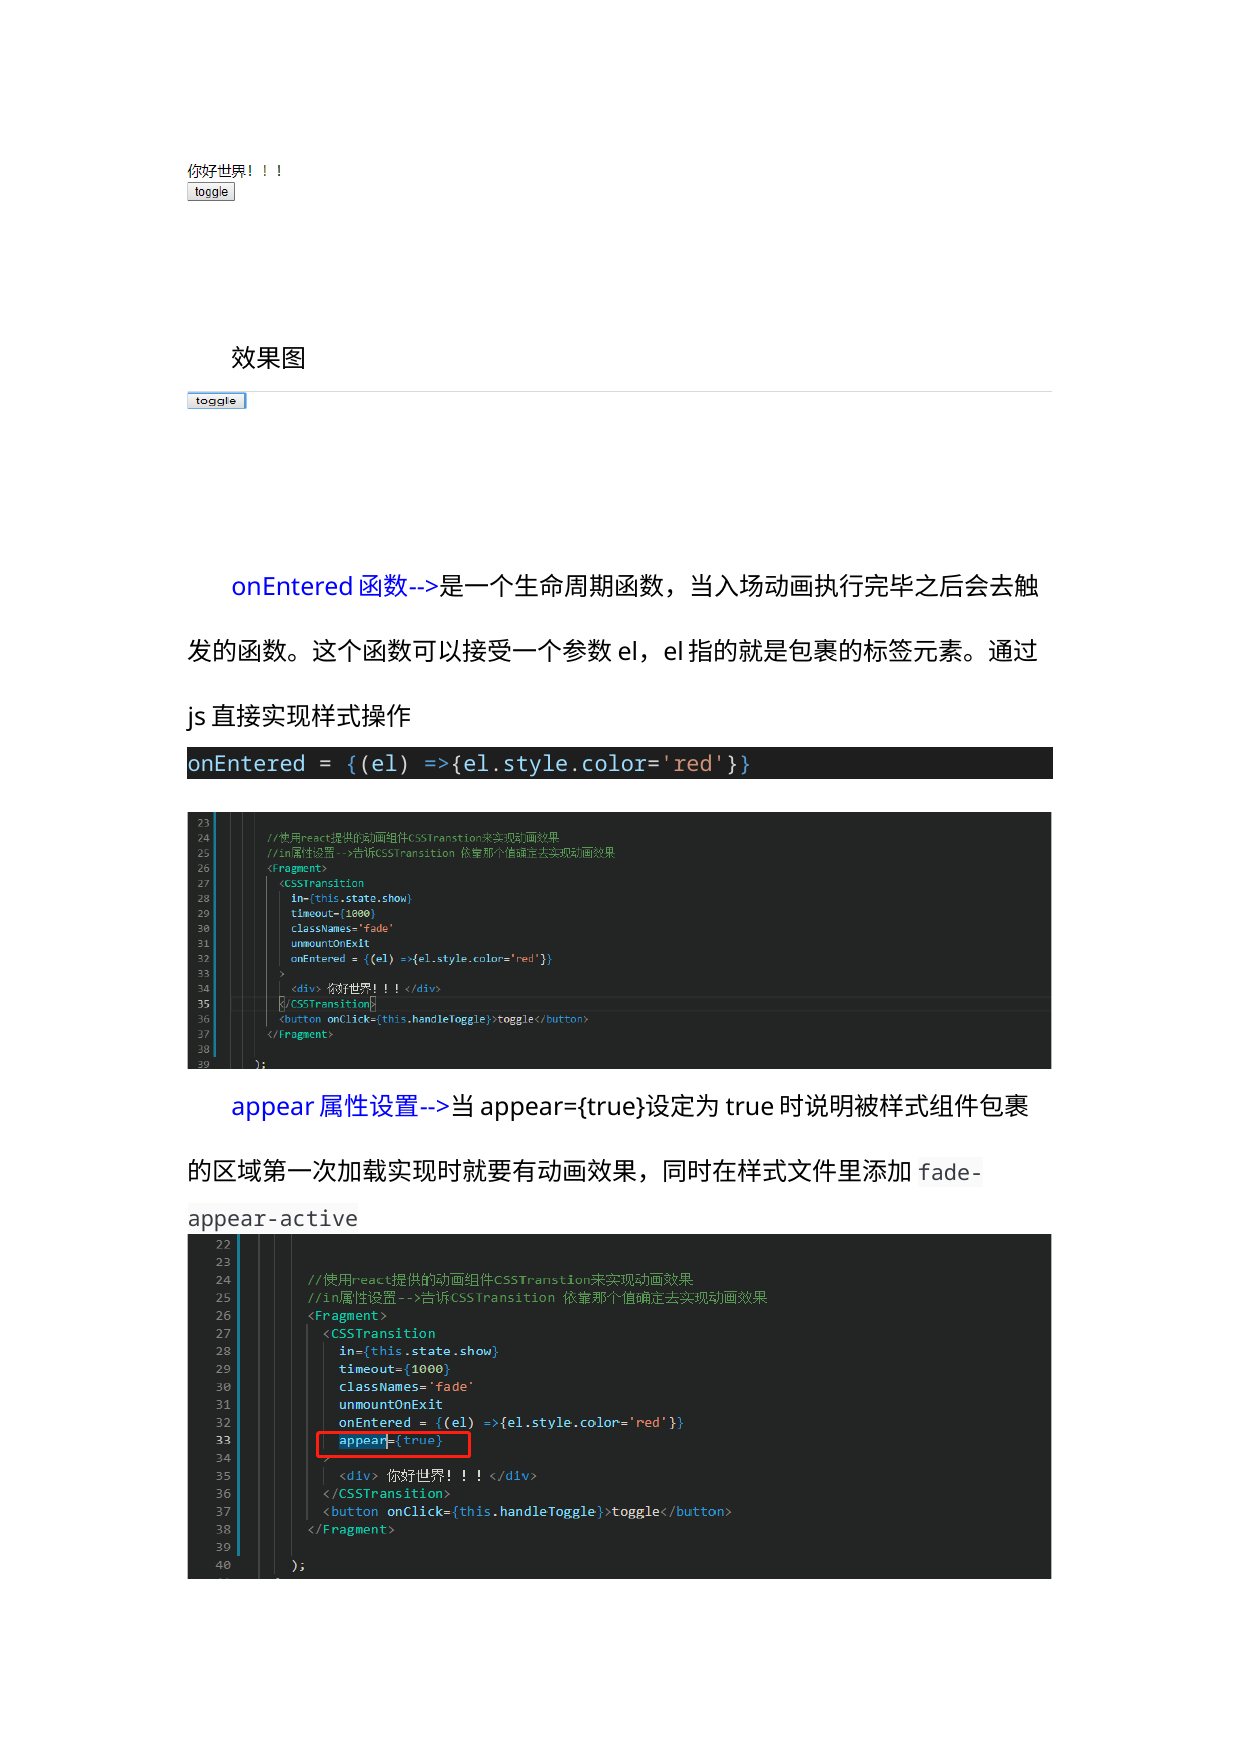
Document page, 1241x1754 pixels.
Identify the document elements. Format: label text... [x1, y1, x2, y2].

picture [187, 1234, 1052, 1579]
list onEntered函数-->是一个生命周期函数，当入场动画执行完毕之后会去触发的函数。这个函数可以接受一个参数el，el指的就是包裹的标签元素。通过js直接实现样式操作 [187, 552, 1053, 747]
text onEntered = {(el) =>{el.style.color='red'}} [187, 747, 1053, 779]
list appear属性设置-->当appear={true}设定为true时说明被样式组件包裹的区域第一次加载实现时就要有动画效果，同时在样式文件里添加fade-appear-active [187, 1072, 1053, 1234]
picture [187, 389, 1052, 523]
picture [187, 812, 1052, 1069]
list 效果图 [187, 324, 1053, 389]
picture [187, 162, 1052, 282]
